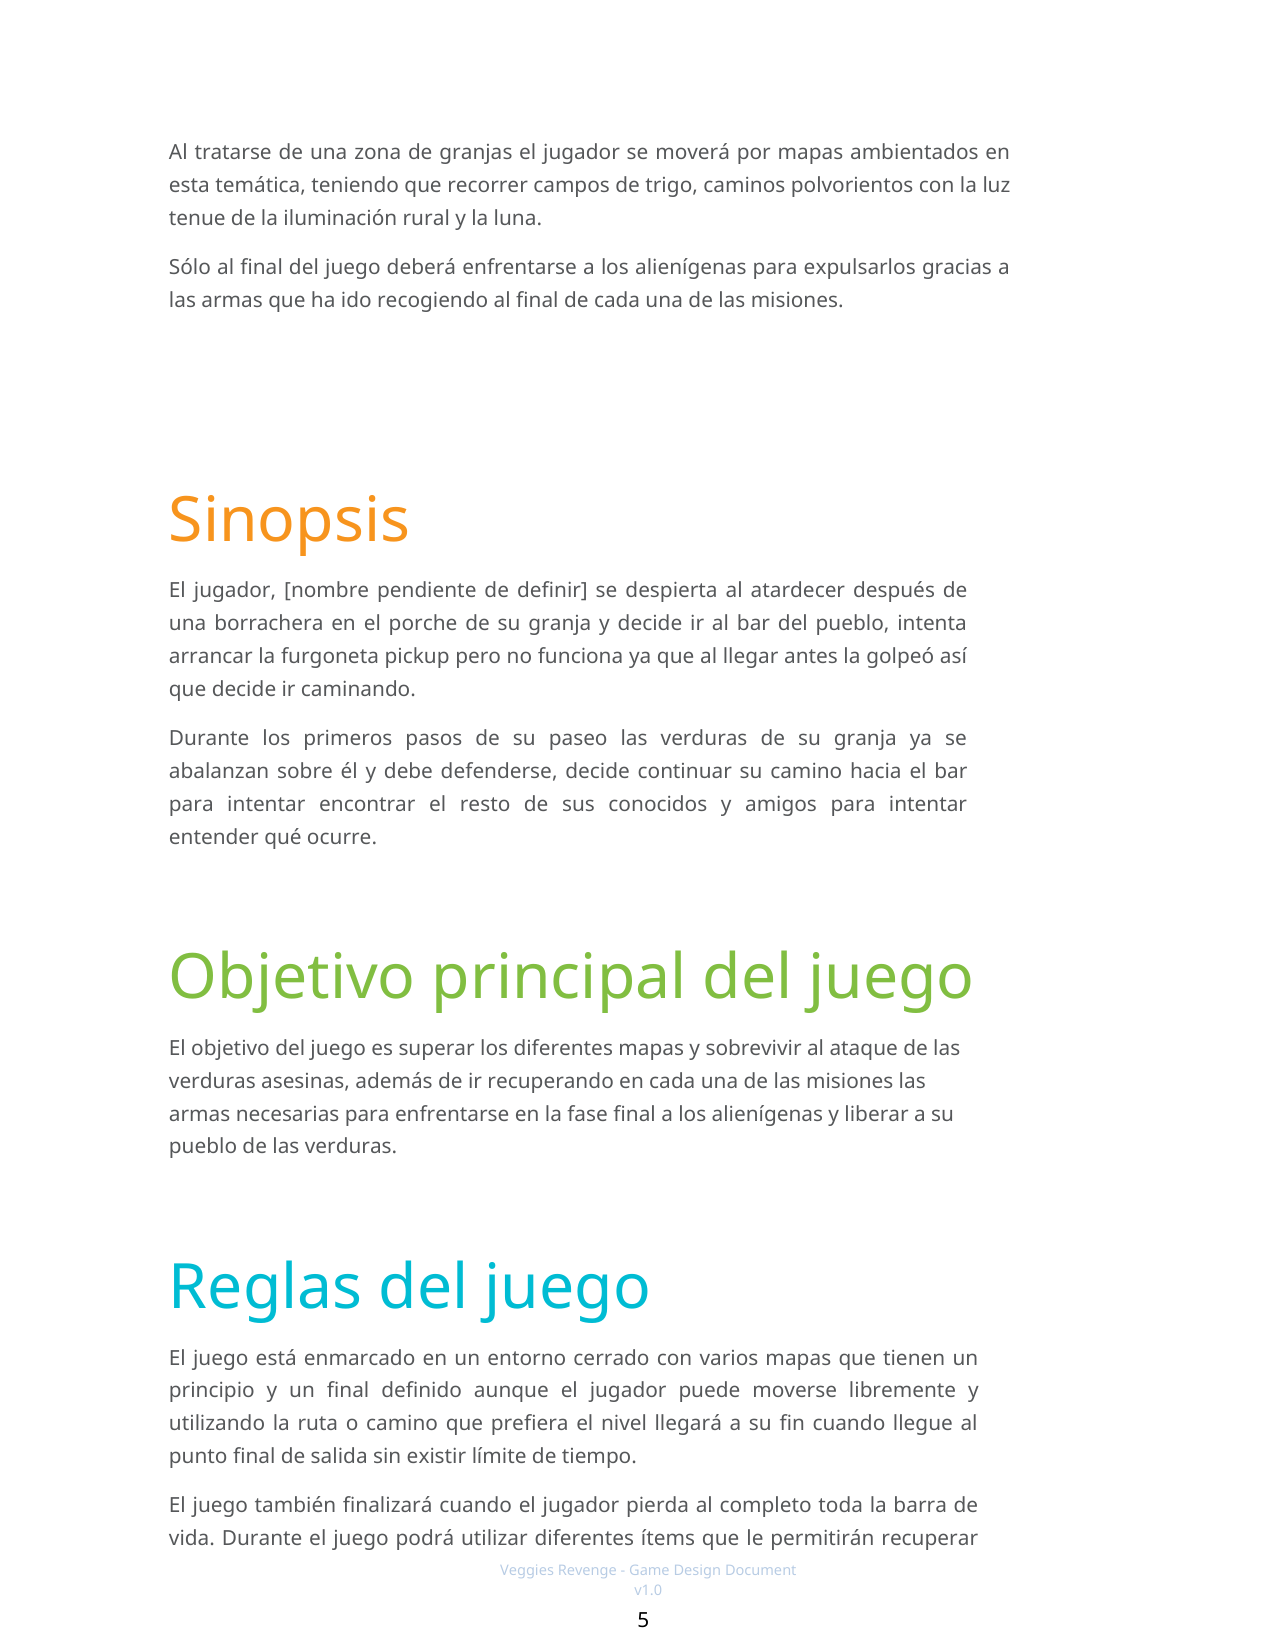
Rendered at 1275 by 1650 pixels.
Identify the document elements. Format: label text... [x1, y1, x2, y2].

subtitle Reglas del juego [169, 1241, 1183, 1326]
subtitle Objetivo principal del juego [169, 932, 1183, 1017]
text Sólo al final del juego deberá enfrentarse a los alienígenas para expulsarlos gracias a las armas que ha ido recogiendo al final de cada una de las misiones. [169, 252, 1011, 313]
text Durante los primeros pasos de su paseo las verduras de su granja ya se abalanzan sobre él y debe defenderse, decide continuar su camino hacia el bar para intentar encontrar el resto de sus conocidos y amigos para intentar entender qué ocurre. [169, 723, 969, 851]
text El objetivo del juego es superar los diferentes mapas y sobrevivir al ataque de las verduras asesinas, además de ir recuperando en cada una de las misiones las armas necesarias para enfrentarse en la fase final a los alienígenas y liberar a su pueblo de las verduras. [169, 1033, 969, 1160]
subtitle Sinopsis [169, 474, 1183, 559]
text El juego está enmarcado en un entorno cerrado con varios mapas que tienen un principio y un final definido aunque el jugador puede moverse libremente y utilizando la ruta o camino que prefiera el nivel llegará a su fin cuando llegue al punto final de salida sin existir límite de tiempo. [169, 1343, 979, 1470]
text El jugador, [nombre pendiente de definir] se despierta al atardecer después de una borrachera en el porche de su granja y decide ir al bar del pueblo, intenta arrancar la furgoneta pickup pero no funciona ya que al llegar antes la golpeó así que decide ir caminando. [169, 576, 969, 703]
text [169, 104, 1011, 231]
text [169, 1491, 979, 1552]
